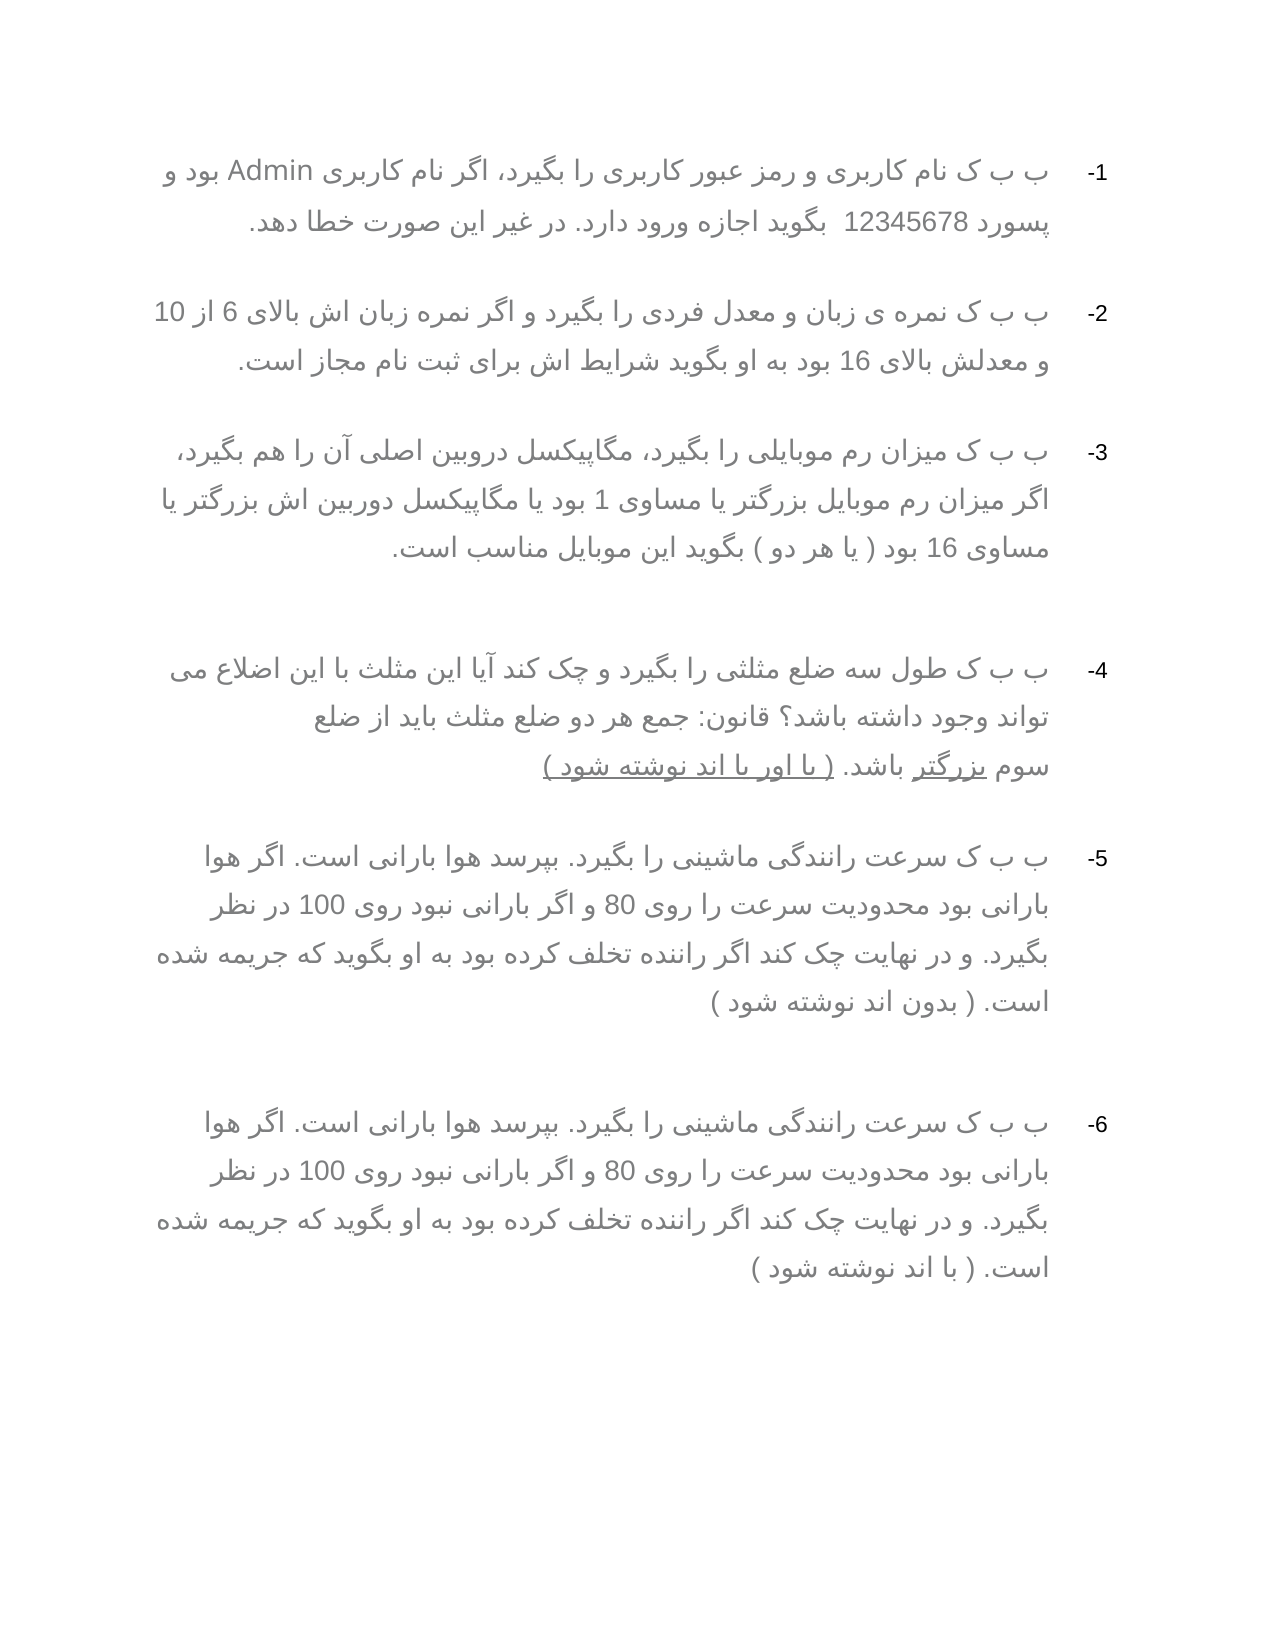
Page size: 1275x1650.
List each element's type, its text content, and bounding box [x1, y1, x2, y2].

list ب ب ک سرعت رانندگی ماشینی را بگیرد. بپرسد هوا بارانی است. اگر هوا بارانی بود محدودیت سرعت را روی 80 و اگر بارانی نبود روی 100 در نظر بگیرد. و در نهایت چک کند اگر راننده تخلف کرده بود به او بگوید که جریمه شده است. ( بدون اند نوشته شود ) [150, 839, 1087, 1017]
list ب ب ک طول سه ضلع مثلثی را بگیرد و چک کند آیا این مثلث با این اضلاع می تواند وجود داشته باشد؟ قانون: جمع هر دو ضلع مثلث باید از ضلع سوم بزرگتر باشد. ( با اور یا اند نوشته شود ) [150, 652, 1087, 781]
list ب ب ک نام کاربری و رمز عبور کاربری را بگیرد، اگر نام کاربری Admin بود و پسورد 12345678 بگوید اجازه ورود دارد. در غیر این صورت خطا دهد. [150, 150, 1087, 237]
list ب ب ک سرعت رانندگی ماشینی را بگیرد. بپرسد هوا بارانی است. اگر هوا بارانی بود محدودیت سرعت را روی 80 و اگر بارانی نبود روی 100 در نظر بگیرد. و در نهایت چک کند اگر راننده تخلف کرده بود به او بگوید که جریمه شده است. ( با اند نوشته شود ) [150, 1106, 1087, 1284]
list ب ب ک میزان رم موبایلی را بگیرد، مگاپیکسل دروبین اصلی آن را هم بگیرد، اگر میزان رم موبایل بزرگتر یا مساوی 1 بود یا مگاپیکسل دوربین اش بزرگتر یا مساوی 16 بود ( یا هر دو ) بگوید این موبایل مناسب است. [150, 434, 1087, 563]
list ب ب ک نمره ی زبان و معدل فردی را بگیرد و اگر نمره زبان اش بالای 6 از 10 و معدلش بالای 16 بود به او بگوید شرایط اش برای ثبت نام مجاز است. [150, 295, 1087, 376]
